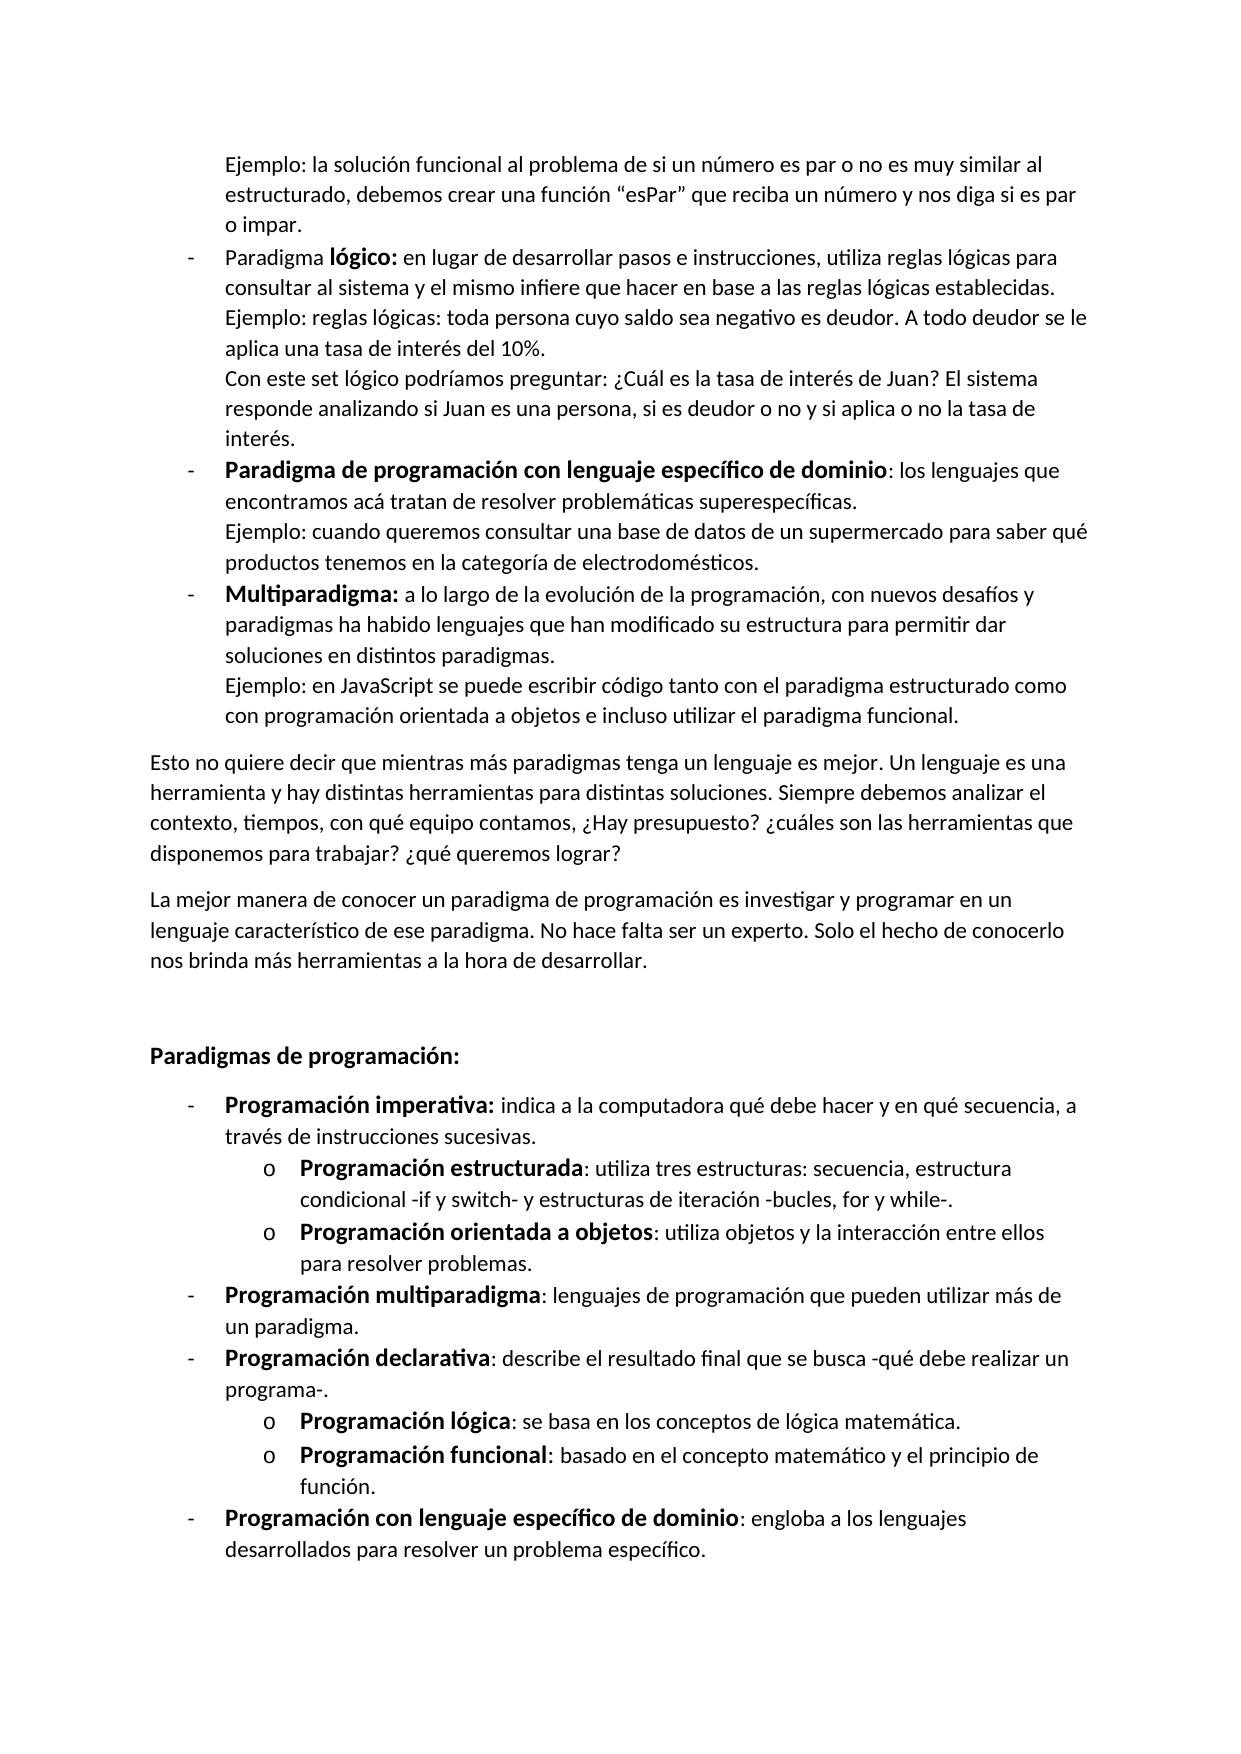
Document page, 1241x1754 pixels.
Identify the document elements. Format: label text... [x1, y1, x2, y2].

list Ejemplo: la solución funcional al problema de si un número es par o no es muy similar al estructurado, debemos crear una función “esPar” que reciba un número y nos diga si es par o impar. [225, 150, 1090, 238]
list Paradigma lógico: en lugar de desarrollar pasos e instrucciones, utiliza reglas lógicas para consultar al sistema y el mismo infiere que hacer en base a las reglas lógicas establecidas. [187, 241, 1090, 301]
list Programación lógica: se basa en los conceptos de lógica matemática. [262, 1405, 1090, 1436]
list Programación orientada a objetos: utiliza objetos y la interacción entre ellos para resolver problemas. [262, 1216, 1090, 1277]
list Ejemplo: en JavaScript se puede escribir código tanto con el paradigma estructurado como con programación orientada a objetos e incluso utilizar el paradigma funcional. [225, 671, 1090, 729]
text Paradigmas de programación: [150, 1040, 1090, 1070]
list Ejemplo: reglas lógicas: toda persona cuyo saldo sea negativo es deudor. A todo deudor se le aplica una tasa de interés del 10%. [225, 303, 1090, 362]
list Programación funcional: basado en el concepto matemático y el principio de función. [262, 1439, 1090, 1500]
list Paradigma de programación con lenguaje específico de dominio: los lenguajes que encontramos acá tratan de resolver problemáticas superespecíficas. [187, 454, 1090, 515]
list Programación estructurada: utiliza tres estructuras: secuencia, estructura condicional -if y switch- y estructuras de iteración -bucles, for y while-. [262, 1152, 1090, 1214]
list Programación con lenguaje específico de dominio: engloba a los lenguajes desarrollados para resolver un problema específico. [187, 1502, 1090, 1563]
list Programación imperativa: indica a la computadora qué debe hacer y en qué secuencia, a través de instrucciones sucesivas. [187, 1089, 1090, 1150]
list Con este set lógico podríamos preguntar: ¿Cuál es la tasa de interés de Juan? El sistema responde analizando si Juan es una persona, si es deudor o no y si aplica o no la tasa de interés. [225, 364, 1090, 452]
text Esto no quiere decir que mientras más paradigmas tenga un lenguaje es mejor. Un lenguaje es una herramienta y hay distintas herramientas para distintas soluciones. Siempre debemos analizar el contexto, tiempos, con qué equipo contamos, ¿Hay presupuesto? ¿cuáles son las herramientas que disponemos para trabajar? ¿qué queremos lograr? [150, 748, 1090, 867]
list Multiparadigma: a lo largo de la evolución de la programación, con nuevos desafíos y paradigmas ha habido lenguajes que han modificado su estructura para permitir dar soluciones en distintos paradigmas. [187, 578, 1090, 669]
list Programación multiparadigma: lenguajes de programación que pueden utilizar más de un paradigma. [187, 1279, 1090, 1340]
list Ejemplo: cuando queremos consultar una base de datos de un supermercado para saber qué productos tenemos en la categoría de electrodomésticos. [225, 517, 1090, 576]
text La mejor manera de conocer un paradigma de programación es investigar y programar en un lenguaje característico de ese paradigma. No hace falta ser un experto. Solo el hecho de conocerlo nos brinda más herramientas a la hora de desarrollar. [150, 886, 1090, 974]
list Programación declarativa: describe el resultado final que se busca -qué debe realizar un programa-. [187, 1342, 1090, 1403]
